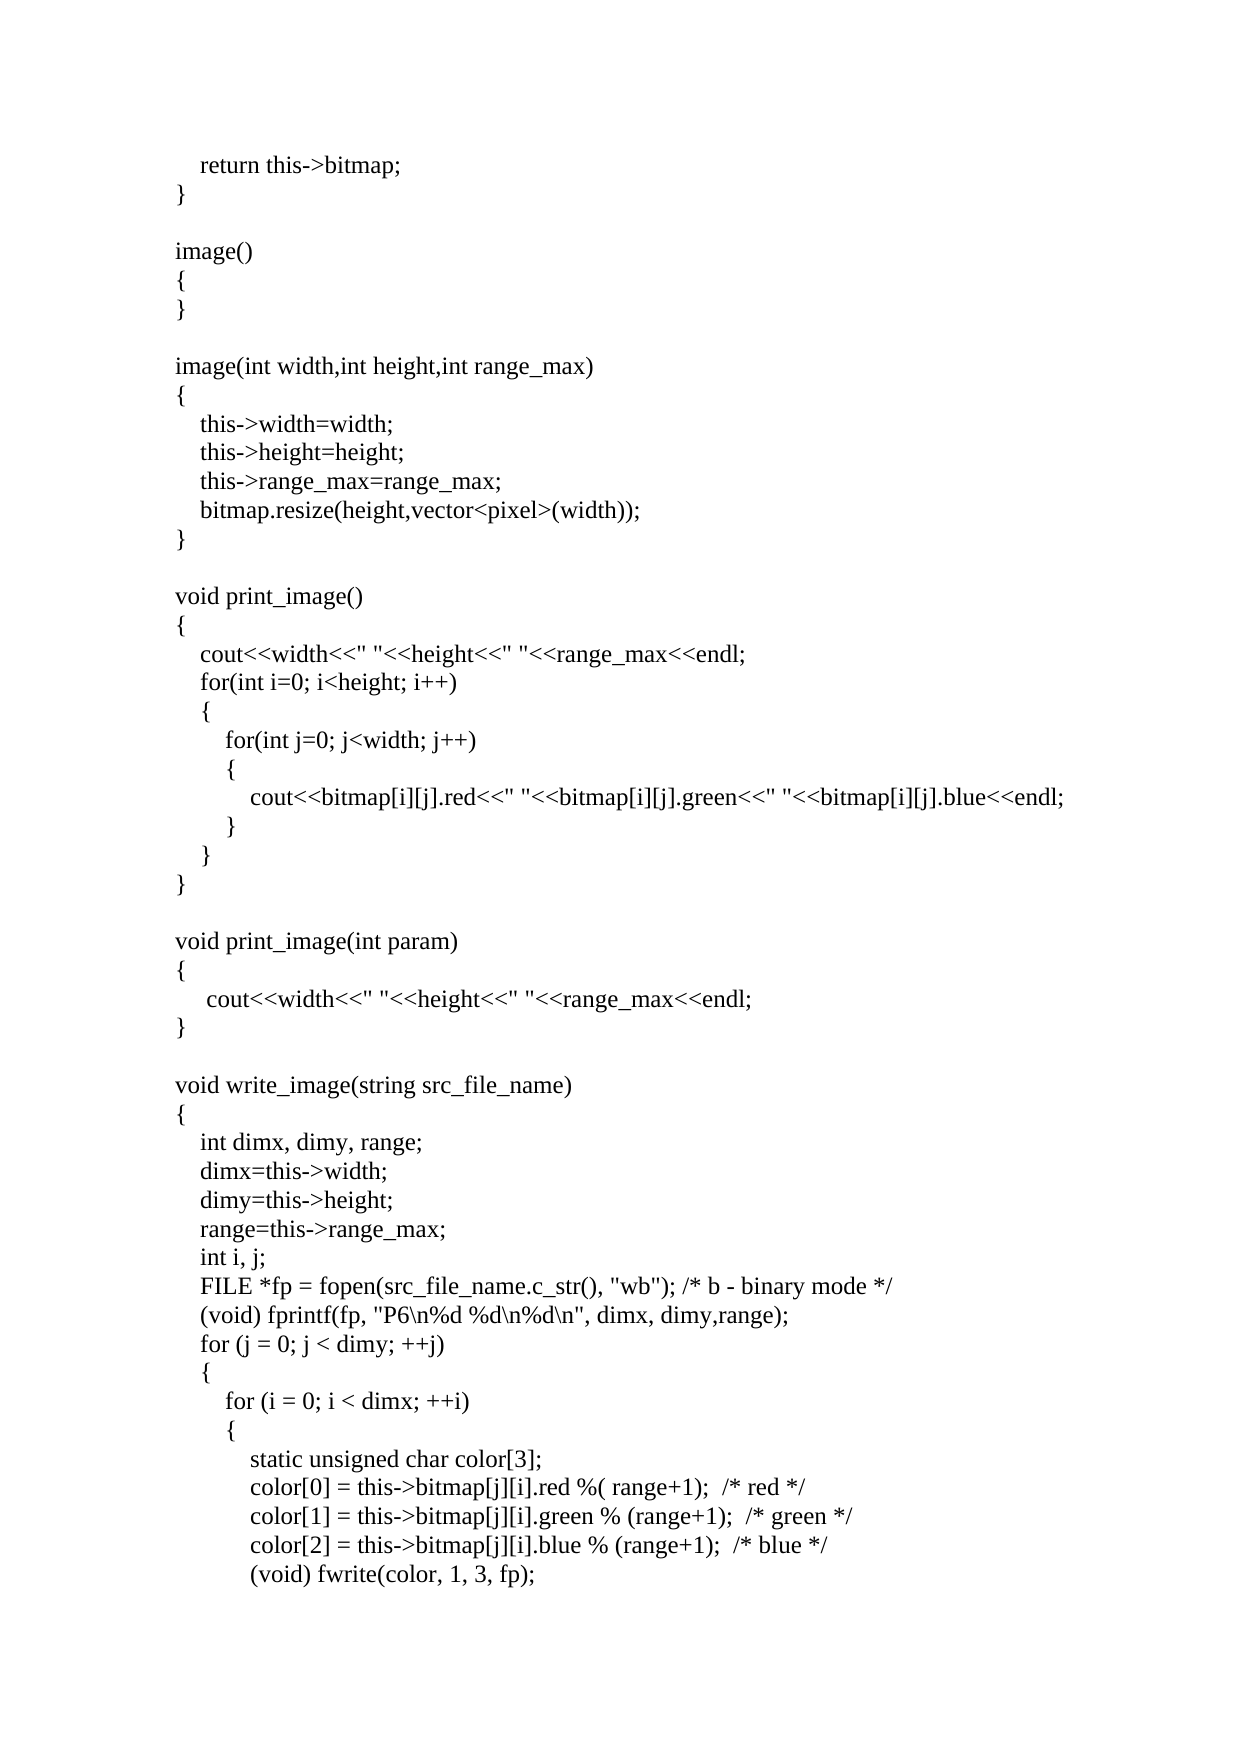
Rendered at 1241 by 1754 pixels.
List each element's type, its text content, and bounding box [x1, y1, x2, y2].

text } [150, 811, 1090, 840]
text int i, j; [150, 1242, 1090, 1271]
text image(int width,int height,int range_max) [150, 351, 1090, 380]
text { [150, 955, 1090, 984]
text image() [150, 236, 1090, 265]
text for (i = 0; i < dimx; ++i) [150, 1386, 1090, 1415]
text int dimx, dimy, range; [150, 1127, 1090, 1156]
text { [150, 380, 1090, 409]
text void print_image(int param) [150, 926, 1090, 955]
text (void) fprintf(fp, "P6\n%d %d\n%d\n", dimx, dimy,range); [150, 1300, 1090, 1329]
text { [150, 1099, 1090, 1127]
text for(int i=0; i<height; i++) [150, 667, 1090, 696]
text return this->bitmap; [150, 150, 1090, 179]
text } [150, 294, 1090, 322]
text cout<<width<<" "<<height<<" "<<range_max<<endl; [150, 984, 1090, 1012]
text this->width=width; [150, 409, 1090, 437]
text void write_image(string src_file_name) [150, 1070, 1090, 1099]
text } [150, 524, 1090, 552]
text cout<<bitmap[i][j].red<<" "<<bitmap[i][j].green<<" "<<bitmap[i][j].blue<<endl; [150, 782, 1090, 811]
text { [150, 610, 1090, 639]
text FILE *fp = fopen(src_file_name.c_str(), "wb"); /* b - binary mode */ [150, 1271, 1090, 1300]
text this->range_max=range_max; [150, 466, 1090, 495]
text } [150, 869, 1090, 897]
text } [150, 179, 1090, 207]
text bitmap.resize(height,vector<pixel>(width)); [150, 495, 1090, 524]
text { [150, 1415, 1090, 1444]
text { [150, 265, 1090, 294]
text color[0] = this->bitmap[j][i].red %( range+1); /* red */ [150, 1472, 1090, 1501]
text this->height=height; [150, 437, 1090, 466]
text static unsigned char color[3]; [150, 1444, 1090, 1472]
text } [150, 1012, 1090, 1041]
text { [150, 1357, 1090, 1386]
text dimy=this->height; [150, 1185, 1090, 1214]
text cout<<width<<" "<<height<<" "<<range_max<<endl; [150, 639, 1090, 667]
text color[2] = this->bitmap[j][i].blue % (range+1); /* blue */ [150, 1530, 1090, 1559]
text { [150, 754, 1090, 782]
text } [150, 840, 1090, 869]
text for (j = 0; j < dimy; ++j) [150, 1329, 1090, 1357]
text void print_image() [150, 581, 1090, 610]
text (void) fwrite(color, 1, 3, fp); [150, 1559, 1090, 1587]
text range=this->range_max; [150, 1214, 1090, 1242]
text dimx=this->width; [150, 1156, 1090, 1185]
text color[1] = this->bitmap[j][i].green % (range+1); /* green */ [150, 1501, 1090, 1530]
text for(int j=0; j<width; j++) [150, 725, 1090, 754]
text { [150, 696, 1090, 725]
